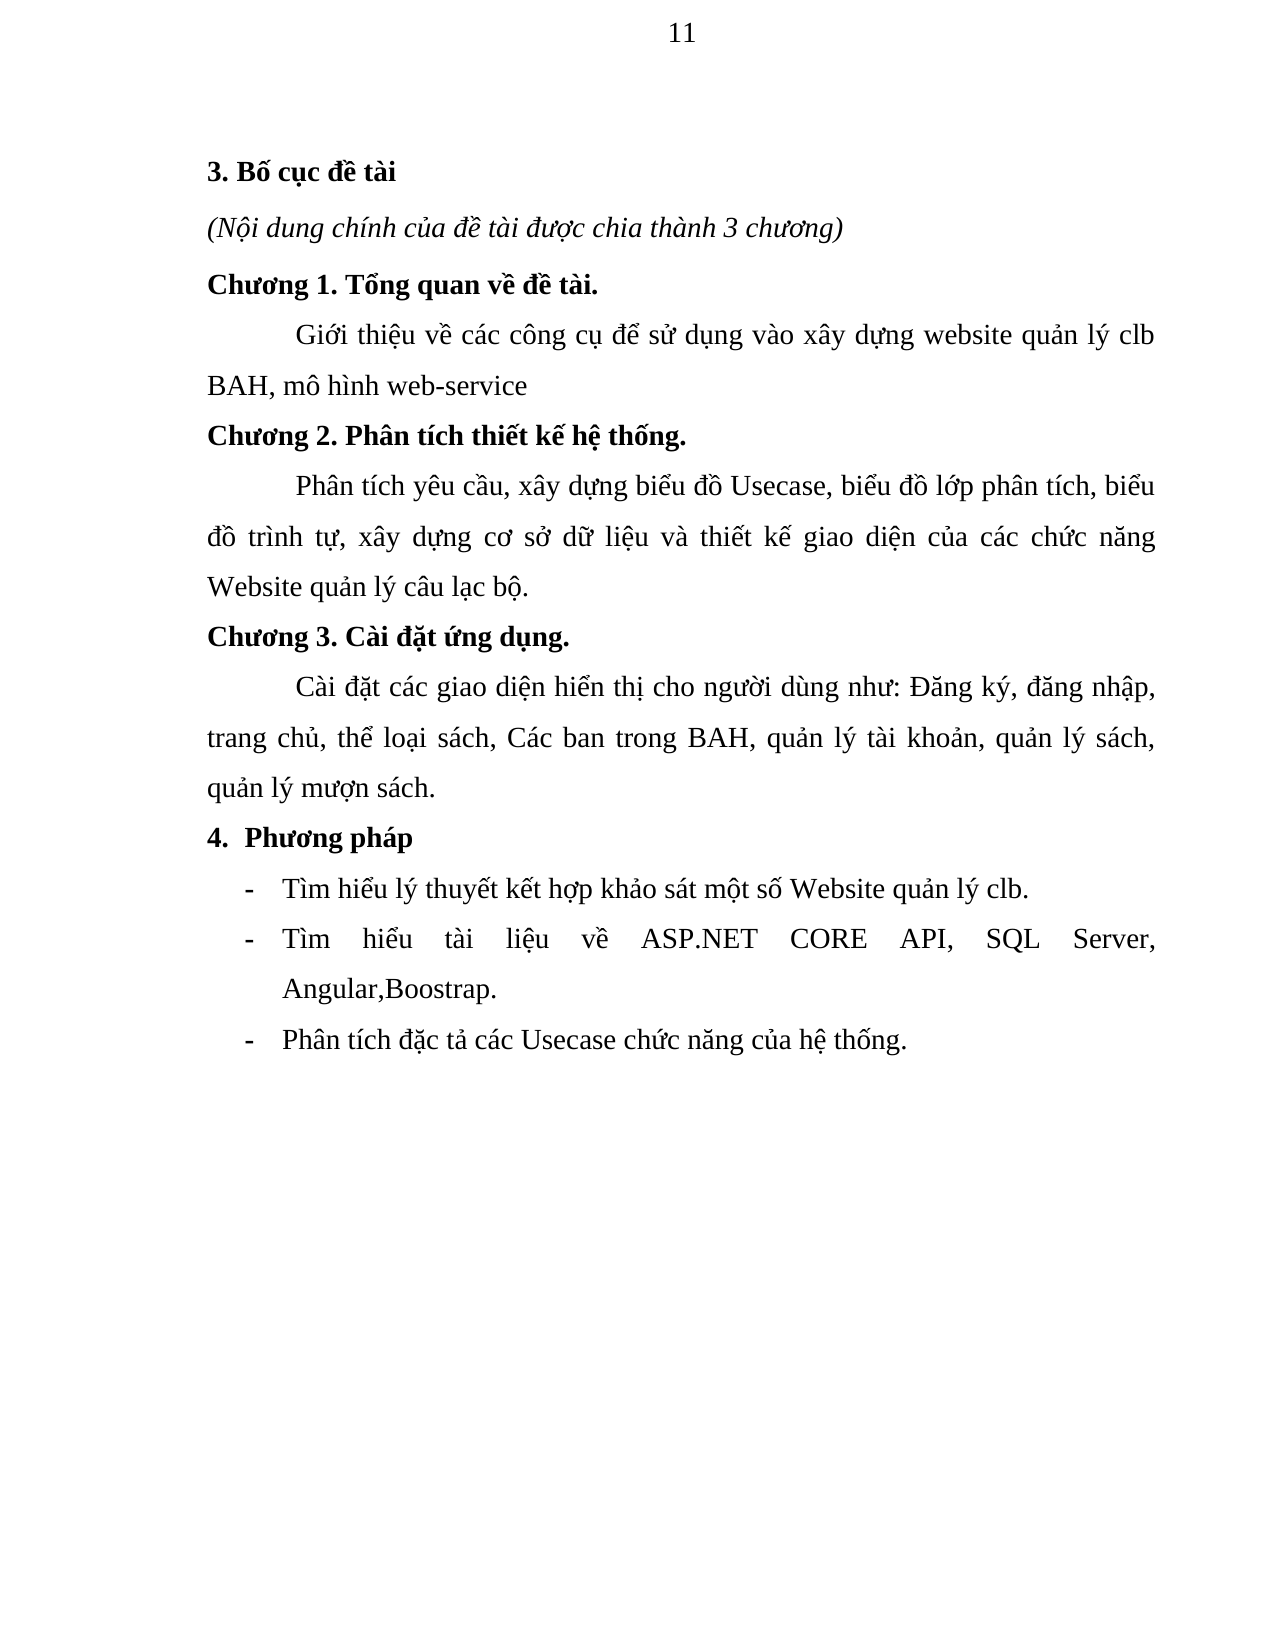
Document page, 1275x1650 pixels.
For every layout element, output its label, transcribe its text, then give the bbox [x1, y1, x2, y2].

list Phương pháp [207, 821, 1157, 854]
list Tìm hiểu tài liệu về ASP.NET CORE API, SQL Server, Angular,Boostrap. [244, 921, 1157, 1005]
list Phân tích đặc tả các Usecase chức năng của hệ thống. [244, 1022, 1157, 1055]
list Giới thiệu về các công cụ để sử dụng vào xây dựng website quản lý clb BAH, mô hình web-service [207, 317, 1157, 401]
list Cài đặt các giao diện hiển thị cho người dùng như: Đăng ký, đăng nhập, trang chủ, thể loại sách, Các ban trong BAH, quản lý tài khoản, quản lý sách, quản lý mượn sách. [207, 669, 1157, 804]
text (Nội dung chính của đề tài được chia thành 3 chương) [207, 211, 1157, 244]
list Chương 3. Cài đặt ứng dụng. [207, 619, 1157, 653]
list Tìm hiểu lý thuyết kết hợp khảo sát một số Website quản lý clb. [244, 871, 1157, 904]
list Chương 1. Tổng quan về đề tài. [207, 267, 1157, 301]
list Phân tích yêu cầu, xây dựng biểu đồ Usecase, biểu đồ lớp phân tích, biểu đồ trình tự, xây dựng cơ sở dữ liệu và thiết kế giao diện của các chức năng Website quản lý câu lạc bộ. [207, 468, 1157, 602]
list Chương 2. Phân tích thiết kế hệ thống. [207, 418, 1157, 452]
list Bố cục đề tài [207, 154, 1157, 187]
